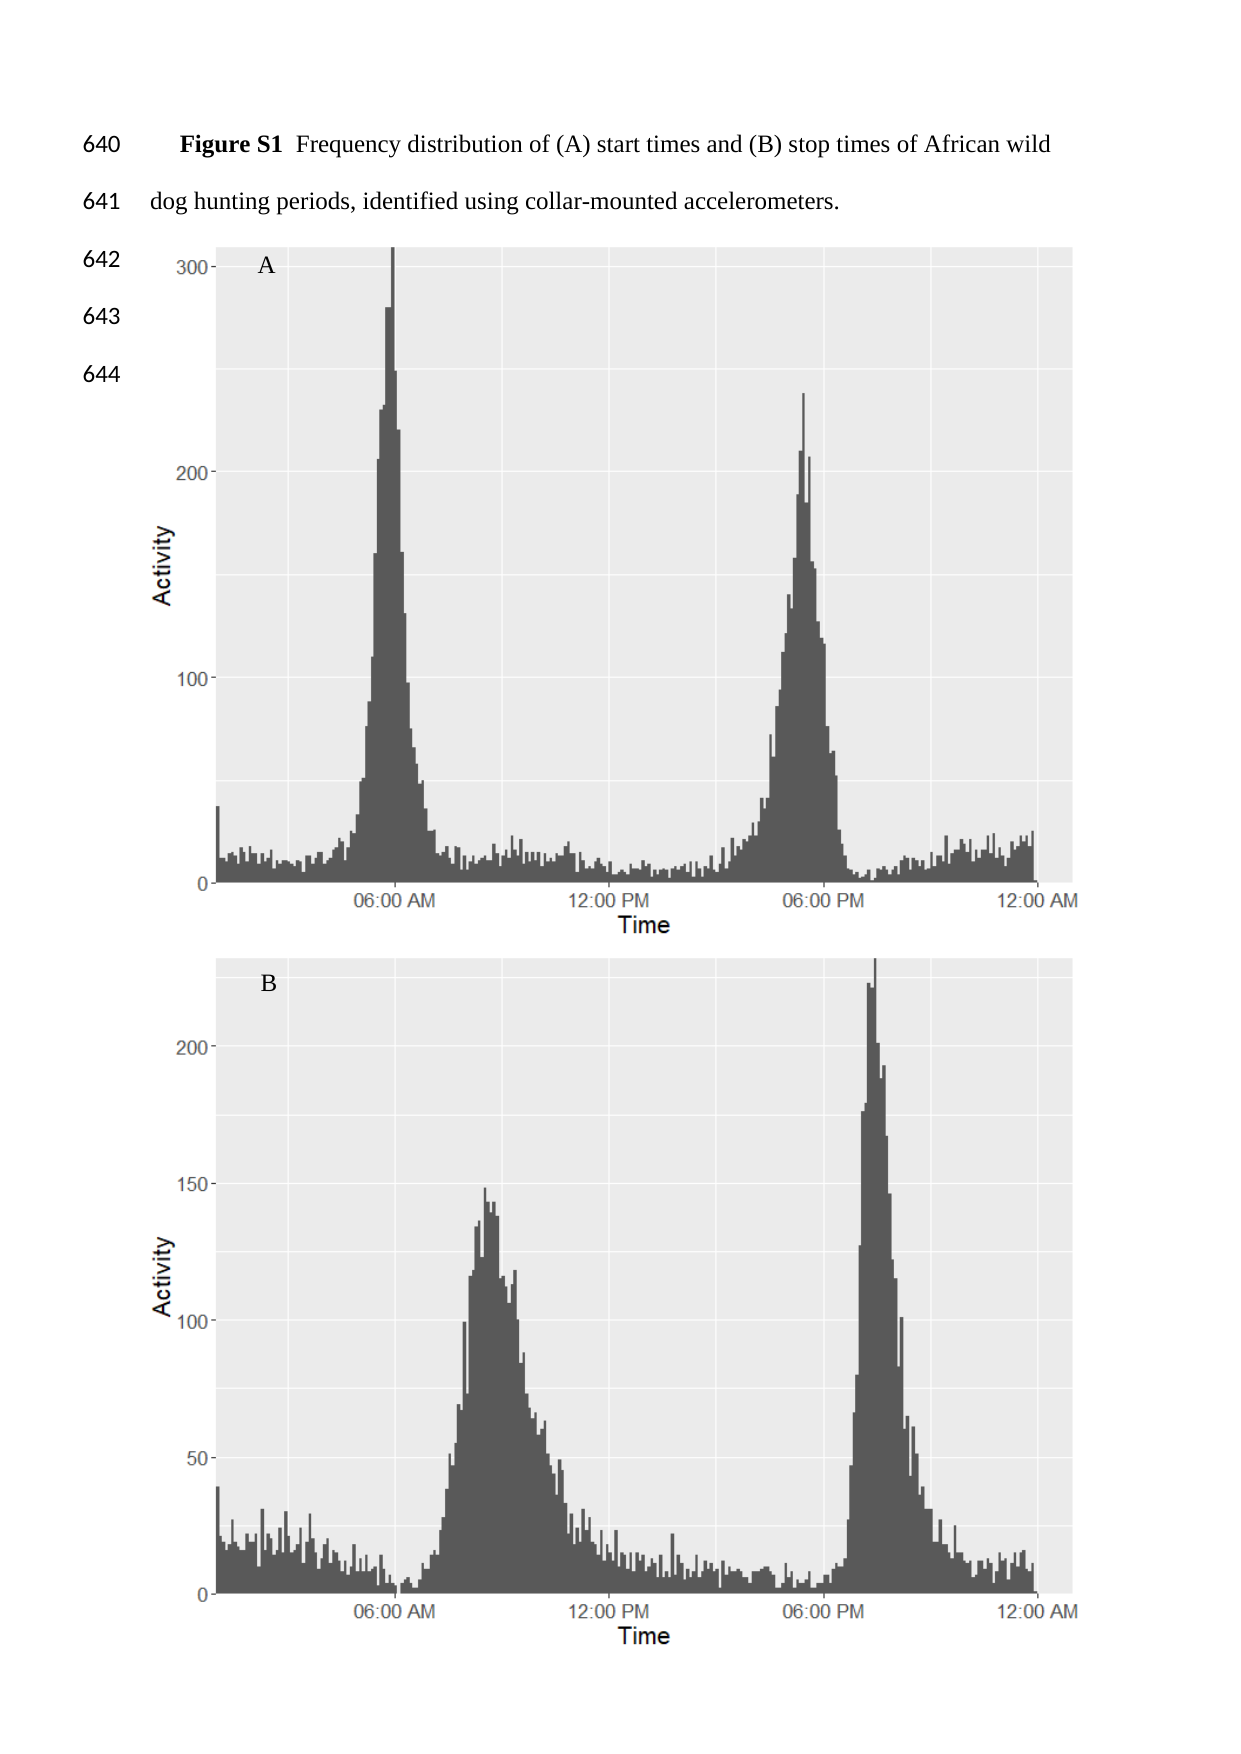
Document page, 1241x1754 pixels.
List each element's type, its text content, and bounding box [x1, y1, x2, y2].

picture [142, 239, 1082, 945]
text Figure S1 Frequency distribution of (A) start times and (B) stop times of African wild dog hunting periods, identified using collar-mounted accelerometers. [150, 129, 1090, 215]
picture [142, 950, 1082, 1656]
